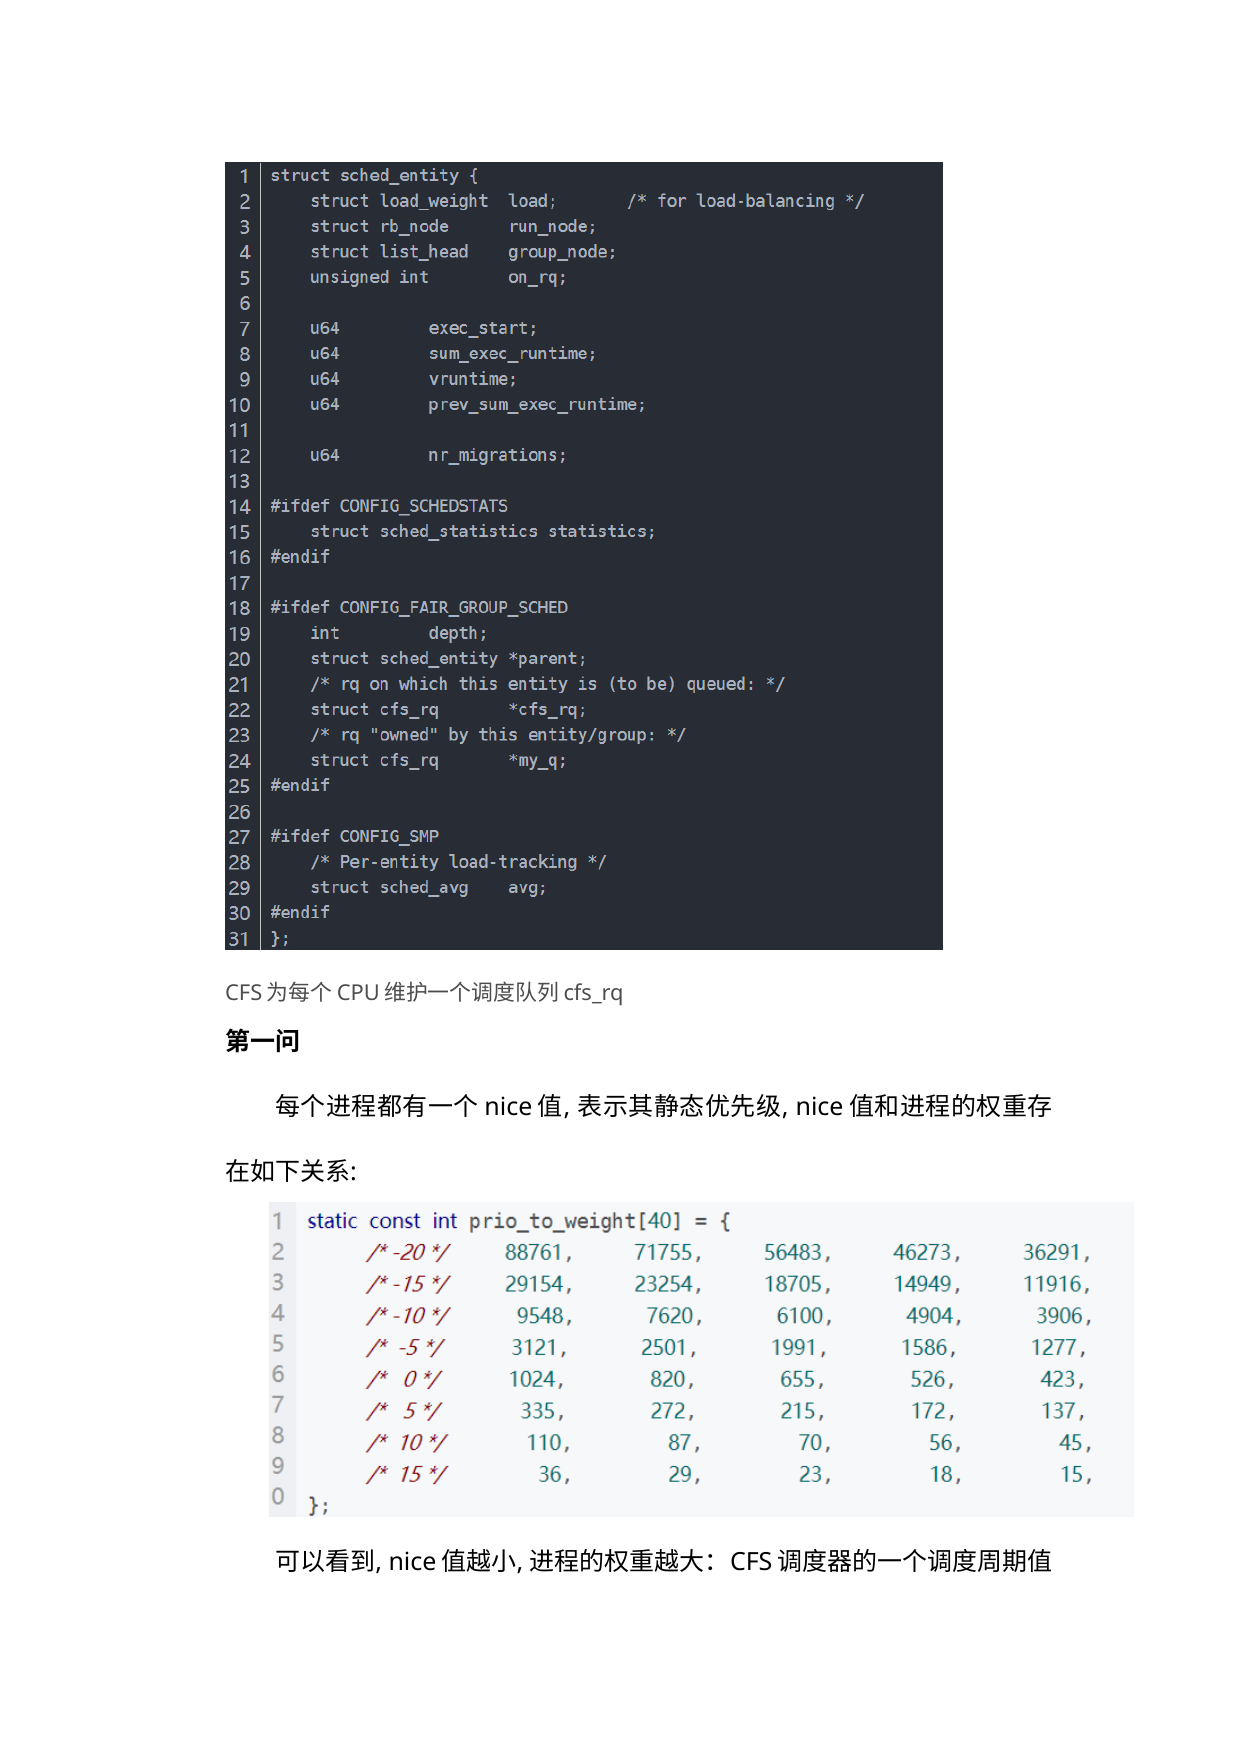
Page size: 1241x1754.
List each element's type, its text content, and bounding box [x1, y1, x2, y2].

picture [225, 162, 943, 950]
list 第一问 [225, 1007, 1053, 1072]
list 每个进程都有一个nice值, 表示其静态优先级, nice值和进程的权重存在如下关系: [225, 1072, 1053, 1202]
picture [268, 1202, 1134, 1517]
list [225, 1527, 1053, 1592]
list CFS为每个CPU维护一个调度队列cfs_rq [225, 974, 1053, 1007]
